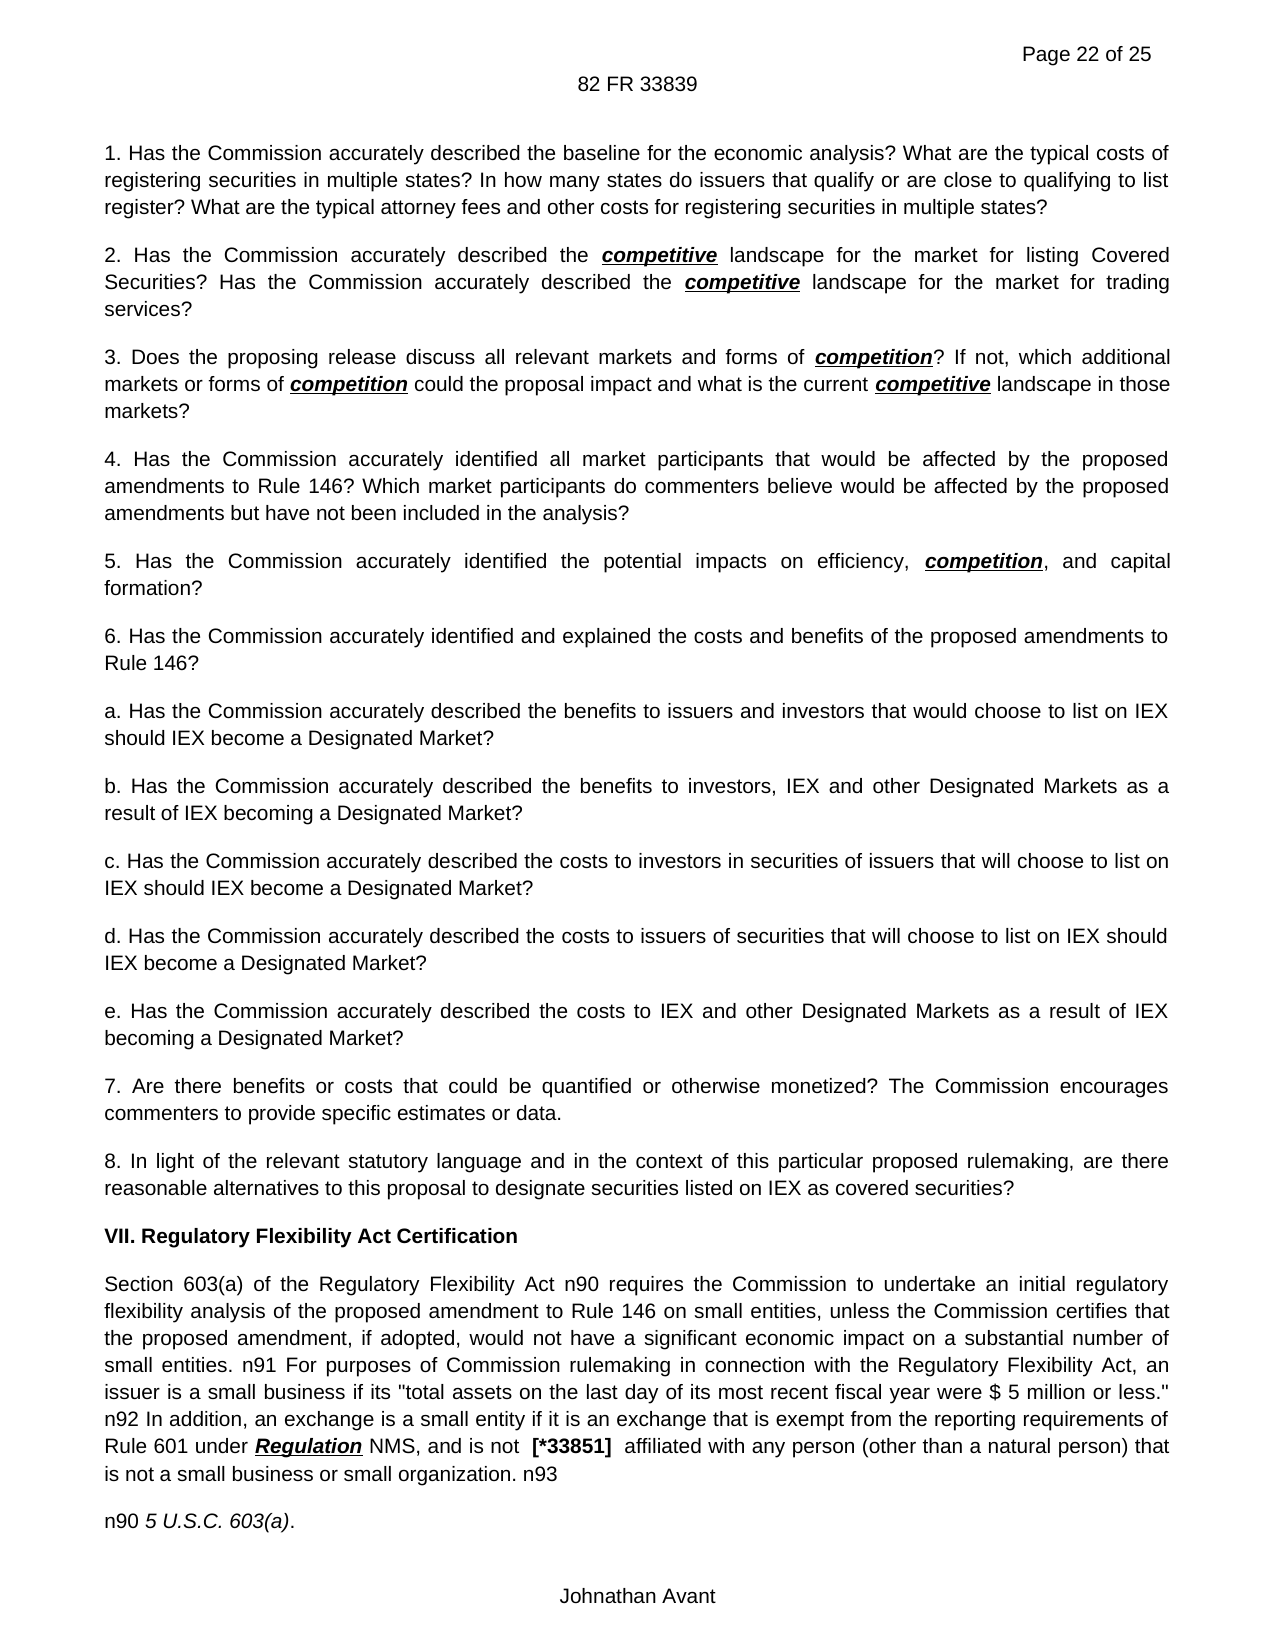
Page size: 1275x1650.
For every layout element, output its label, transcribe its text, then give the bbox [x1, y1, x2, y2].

text d. Has the Commission accurately described the costs to issuers of securities that will choose to list on IEX should IEX become a Designated Market? [104, 921, 1171, 975]
text 8. In light of the relevant statutory language and in the context of this particular proposed rulemaking, are there reasonable alternatives to this proposal to designate securities listed on IEX as covered securities? [104, 1146, 1171, 1200]
text b. Has the Commission accurately described the benefits to investors, IEX and other Designated Markets as a result of IEX becoming a Designated Market? [104, 771, 1171, 825]
text 3. Does the proposing release discuss all relevant markets and forms of competition? If not, which additional markets or forms of competition could the proposal impact and what is the current competitive landscape in those markets? [104, 342, 1171, 423]
text 5. Has the Commission accurately identified the potential impacts on efficiency, competition, and capital formation? [104, 546, 1171, 600]
text n90 5 U.S.C. 603(a). [104, 1506, 1171, 1533]
text a. Has the Commission accurately described the benefits to issuers and investors that would choose to list on IEX should IEX become a Designated Market? [104, 696, 1171, 750]
text 7. Are there benefits or costs that could be quantified or otherwise monetized? The Commission encourages commenters to provide specific estimates or data. [104, 1071, 1171, 1125]
text 1. Has the Commission accurately described the baseline for the economic analysis? What are the typical costs of registering securities in multiple states? In how many states do issuers that qualify or are close to qualifying to list register? What are the typical attorney fees and other costs for registering securities in multiple states? [104, 137, 1171, 219]
text e. Has the Commission accurately described the costs to IEX and other Designated Markets as a result of IEX becoming a Designated Market? [104, 996, 1171, 1050]
text VII. Regulatory Flexibility Act Certification [104, 1221, 1171, 1248]
text 6. Has the Commission accurately identified and explained the costs and benefits of the proposed amendments to Rule 146? [104, 621, 1171, 675]
text 4. Has the Commission accurately identified all market participants that would be affected by the proposed amendments to Rule 146? Which market participants do commenters believe would be affected by the proposed amendments but have not been included in the analysis? [104, 444, 1171, 525]
text 2. Has the Commission accurately described the competitive landscape for the market for listing Covered Securities? Has the Commission accurately described the competitive landscape for the market for trading services? [104, 239, 1171, 321]
text c. Has the Commission accurately described the costs to investors in securities of issuers that will choose to list on IEX should IEX become a Designated Market? [104, 846, 1171, 900]
text Section 603(a) of the Regulatory Flexibility Act n90 requires the Commission to undertake an initial regulatory flexibility analysis of the proposed amendment to Rule 146 on small entities, unless the Commission certifies that the proposed amendment, if adopted, would not have a significant economic impact on a substantial number of small entities. n91 For purposes of Commission rulemaking in connection with the Regulatory Flexibility Act, an issuer is a small business if its "total assets on the last day of its most recent fiscal year were $ 5 million or less." n92 In addition, an exchange is a small entity if it is an exchange that is exempt from the reporting requirements of Rule 601 under Regulation NMS, and is not [*33851] affiliated with any person (other than a natural person) that is not a small business or small organization. n93 [104, 1269, 1171, 1485]
